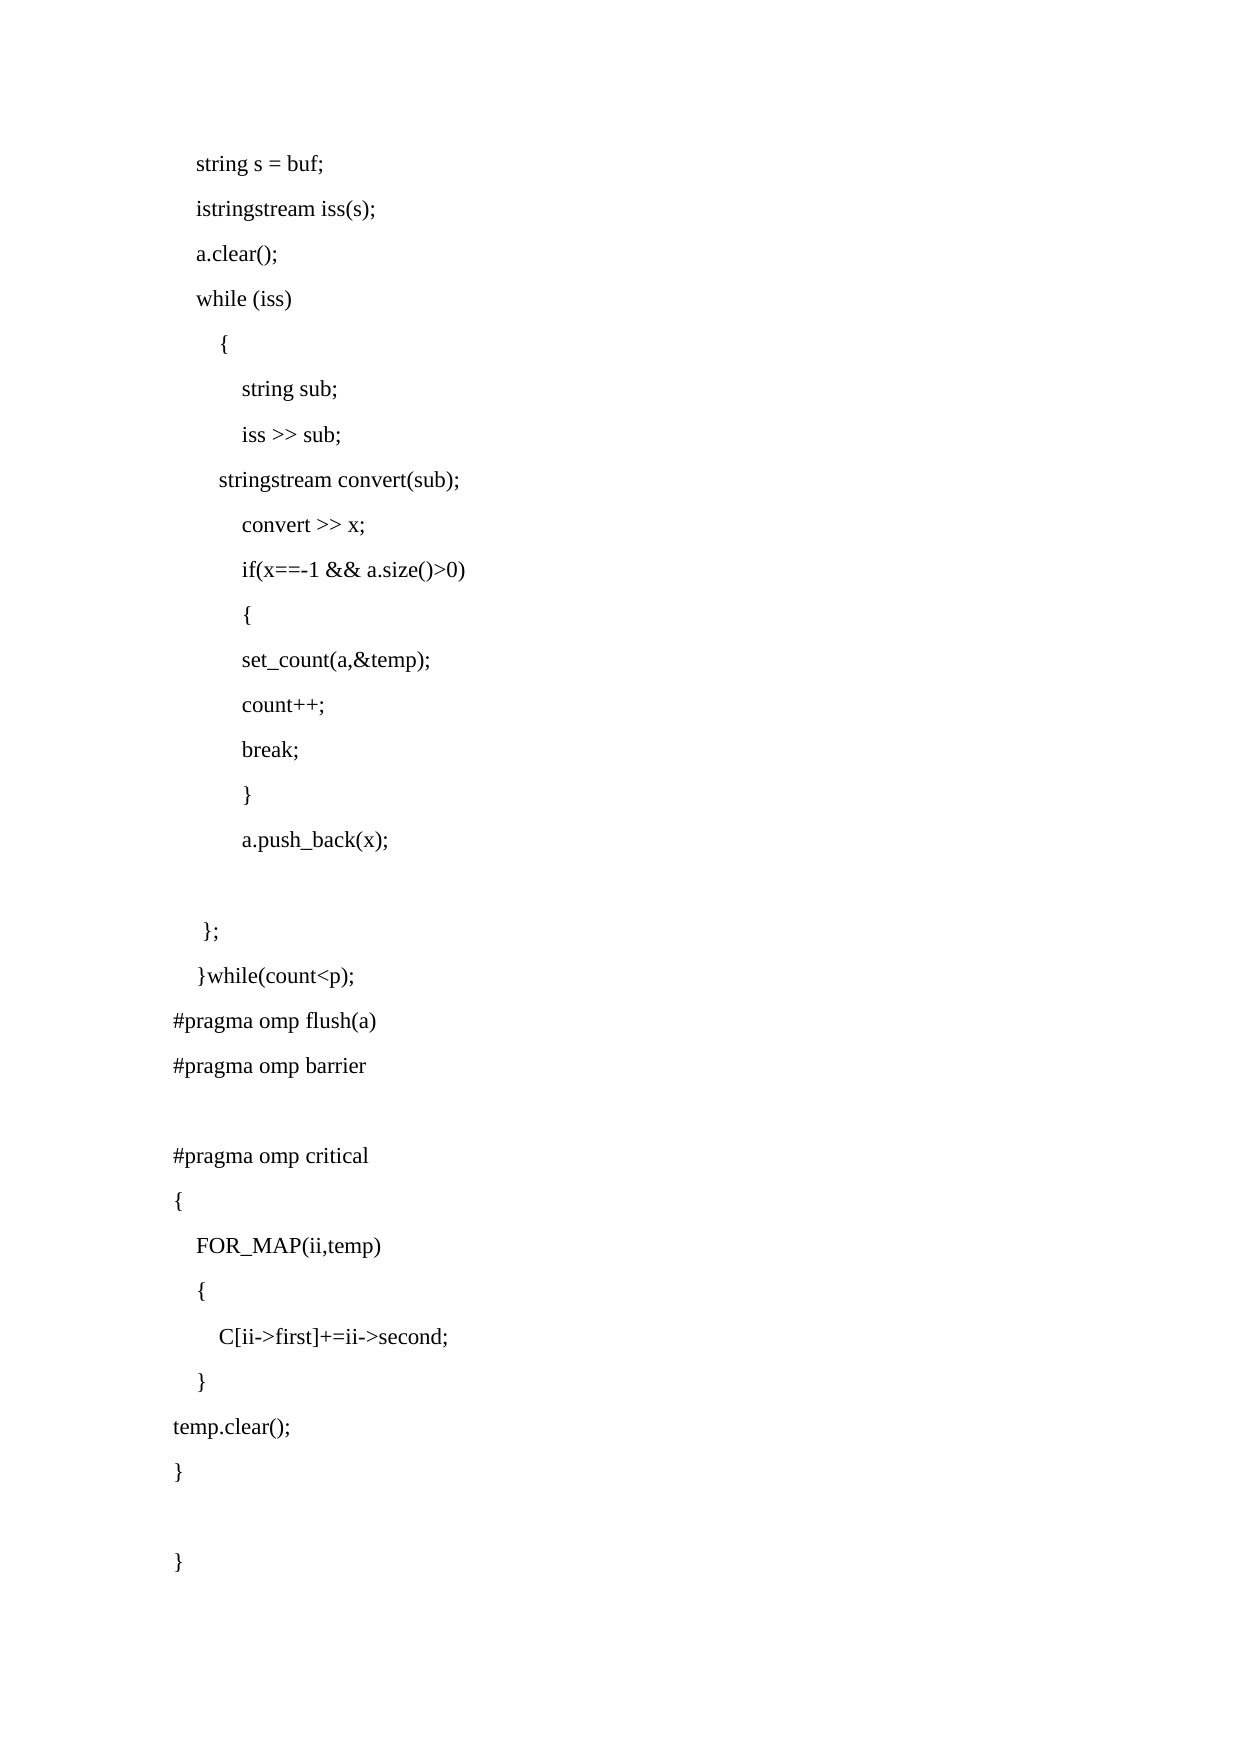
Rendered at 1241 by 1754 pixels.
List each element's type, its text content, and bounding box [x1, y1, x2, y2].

text stringstream convert(sub); [150, 466, 1090, 492]
text { [150, 330, 1090, 357]
text istringstream iss(s); [150, 195, 1090, 221]
text } [150, 1458, 1090, 1484]
text #pragma omp flush(a) [150, 1007, 1090, 1033]
text C[ii->first]+=ii->second; [150, 1323, 1090, 1349]
text if(x==-1 && a.size()>0) [150, 556, 1090, 582]
text a.push_back(x); [150, 827, 1090, 853]
text }while(count<p); [150, 962, 1090, 988]
text #pragma omp critical [150, 1142, 1090, 1169]
text #pragma omp barrier [150, 1052, 1090, 1078]
text } [150, 1368, 1090, 1394]
text a.clear(); [150, 240, 1090, 267]
text } [150, 781, 1090, 808]
text iss >> sub; [150, 421, 1090, 447]
text { [150, 1278, 1090, 1304]
text temp.clear(); [150, 1413, 1090, 1439]
text count++; [150, 691, 1090, 718]
text string s = buf; [150, 150, 1090, 176]
text { [150, 1187, 1090, 1214]
text set_count(a,&temp); [150, 646, 1090, 672]
text convert >> x; [150, 511, 1090, 537]
text while (iss) [150, 285, 1090, 312]
text FOR_MAP(ii,temp) [150, 1232, 1090, 1259]
text }; [150, 917, 1090, 943]
text string sub; [150, 376, 1090, 402]
text { [150, 601, 1090, 627]
text } [150, 1548, 1090, 1574]
text break; [150, 736, 1090, 763]
